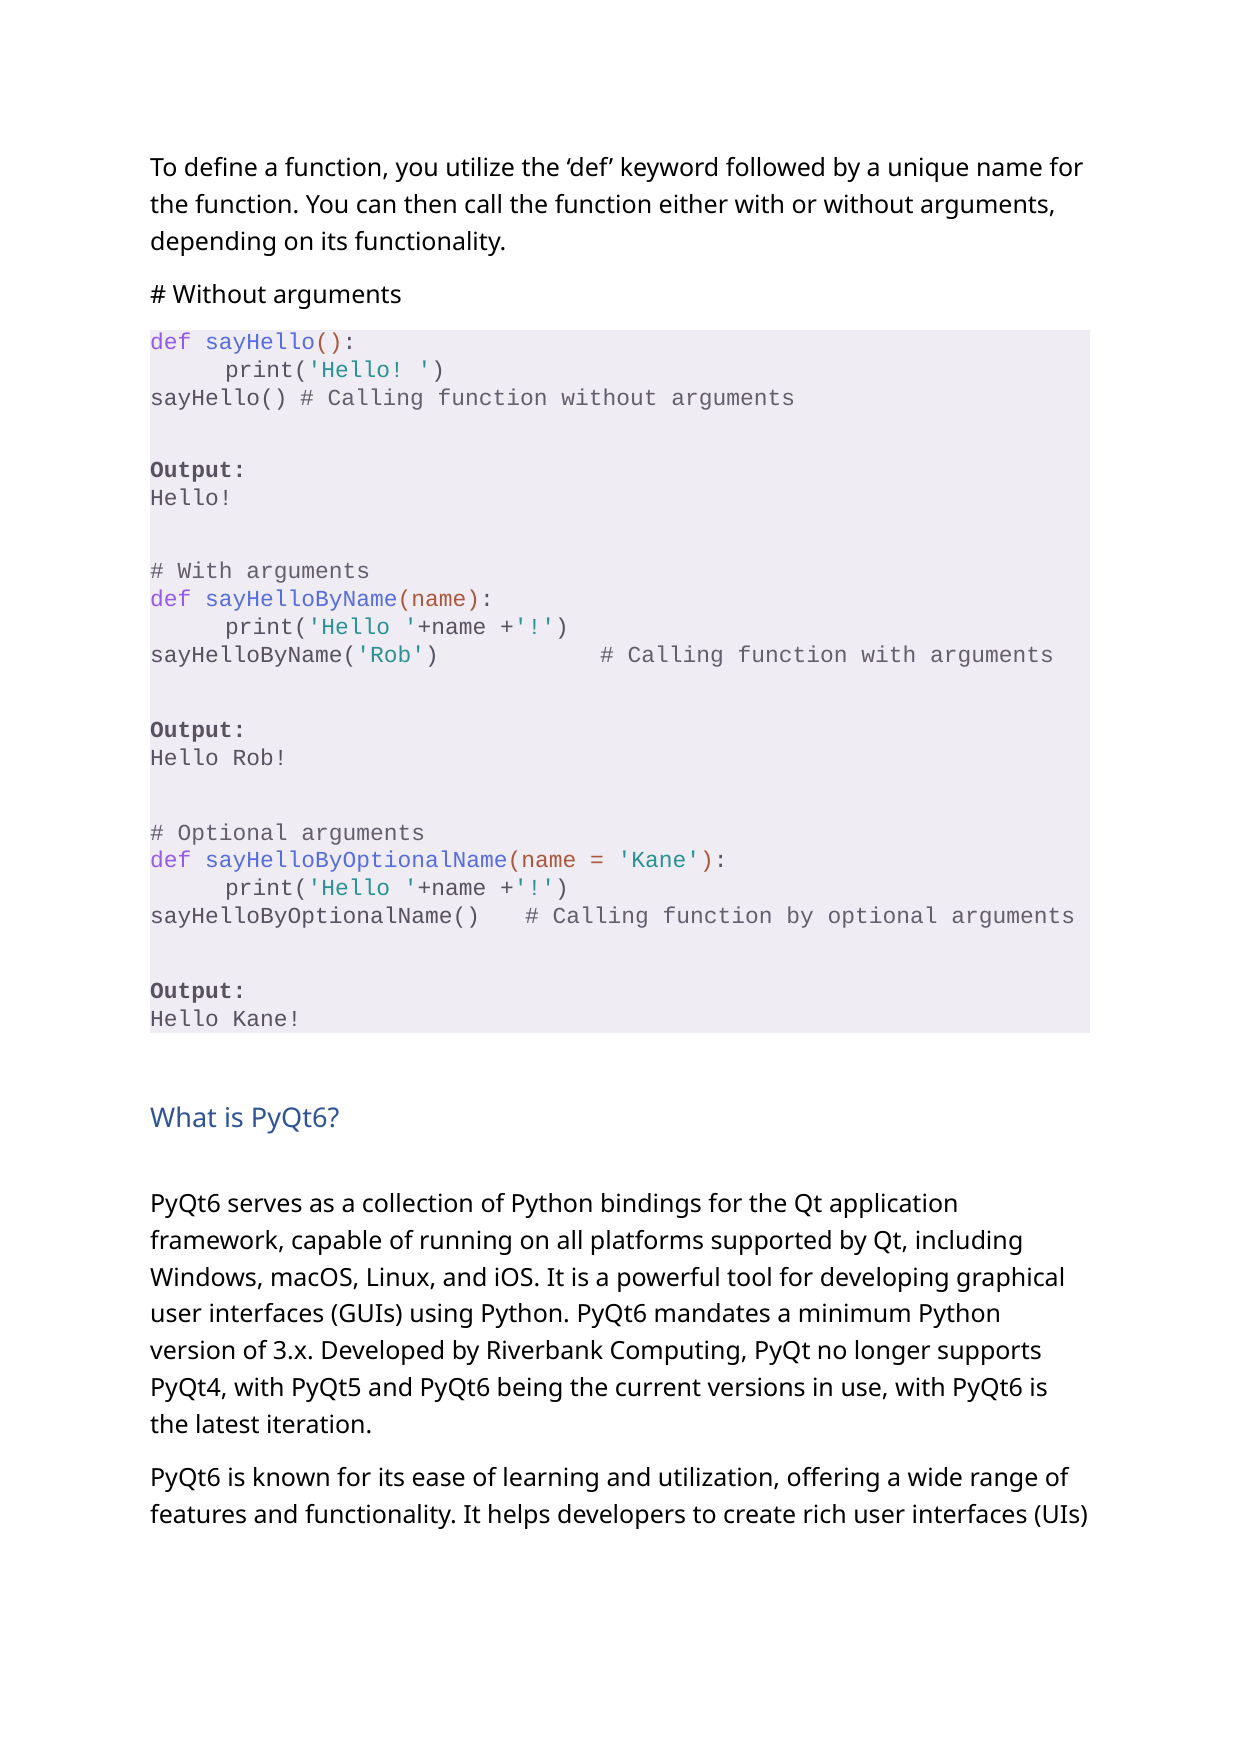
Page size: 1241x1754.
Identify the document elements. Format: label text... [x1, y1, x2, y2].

subtitle What is PyQt6? [150, 1099, 1090, 1136]
text def sayHello(): print('Hello! ') sayHello() # Calling function without arguments [150, 330, 1090, 412]
text Output: Hello! [150, 431, 1090, 513]
text # With arguments def sayHelloByName(name): print('Hello '+name +'!') sayHelloByName('Rob') # Calling function with arguments [150, 531, 1090, 699]
text Output: Hello Rob! [150, 718, 1090, 802]
text Output: Hello Kane! [150, 979, 1090, 1033]
text # Optional arguments def sayHelloByOptionalName(name = 'Kane'): print('Hello '+name +'!') sayHelloByOptionalName() # Calling function by optional arguments [150, 821, 1090, 961]
text # Without arguments [150, 277, 1090, 311]
